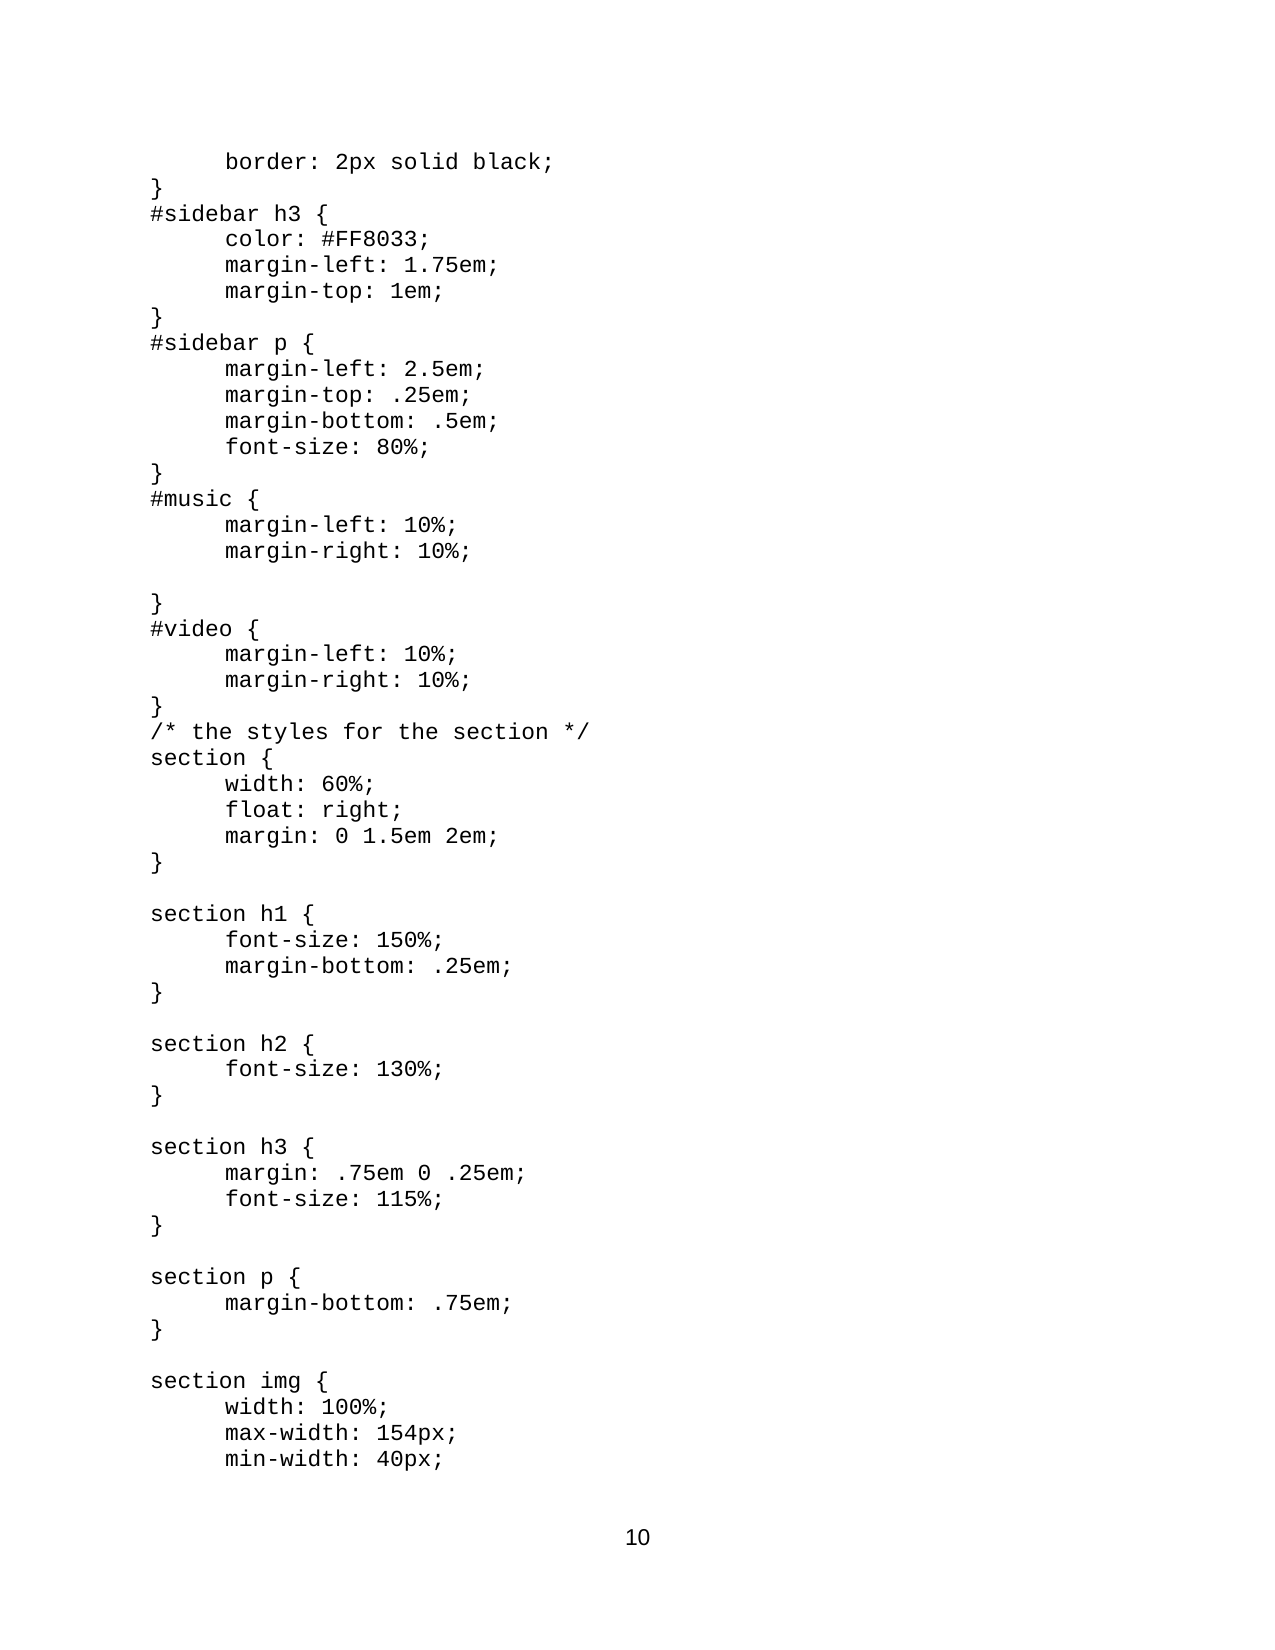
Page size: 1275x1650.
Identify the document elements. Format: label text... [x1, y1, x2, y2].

text float: right; [150, 798, 1125, 824]
text } [150, 461, 1125, 487]
text } [150, 176, 1125, 202]
text margin-left: 10%; [150, 643, 1125, 669]
text #sidebar h3 { [150, 202, 1125, 228]
text } [150, 306, 1125, 332]
text font-size: 150%; [150, 928, 1125, 954]
text max-width: 154px; [150, 1421, 1125, 1447]
text } [150, 850, 1125, 876]
text section h1 { [150, 902, 1125, 928]
text color: #FF8033; [150, 228, 1125, 254]
text width: 100%; [150, 1395, 1125, 1421]
text margin-top: 1em; [150, 280, 1125, 306]
text margin-right: 10%; [150, 539, 1125, 565]
text #video { [150, 617, 1125, 643]
text font-size: 80%; [150, 435, 1125, 461]
text margin-bottom: .75em; [150, 1291, 1125, 1317]
text width: 60%; [150, 772, 1125, 798]
text } [150, 695, 1125, 721]
text } [150, 1317, 1125, 1343]
text margin-bottom: .5em; [150, 409, 1125, 435]
text font-size: 130%; [150, 1058, 1125, 1084]
text margin-left: 2.5em; [150, 357, 1125, 383]
text #music { [150, 487, 1125, 513]
text /* the styles for the section */ [150, 721, 1125, 747]
text margin: 0 1.5em 2em; [150, 824, 1125, 850]
text } [150, 591, 1125, 617]
text border: 2px solid black; [150, 150, 1125, 176]
text margin-left: 10%; [150, 513, 1125, 539]
text margin-bottom: .25em; [150, 954, 1125, 980]
text section { [150, 747, 1125, 772]
text section h3 { [150, 1136, 1125, 1162]
text #sidebar p { [150, 332, 1125, 357]
text } [150, 980, 1125, 1006]
text } [150, 1213, 1125, 1239]
text section p { [150, 1265, 1125, 1291]
text margin-left: 1.75em; [150, 254, 1125, 280]
text font-size: 115%; [150, 1187, 1125, 1213]
text margin-top: .25em; [150, 383, 1125, 409]
text section img { [150, 1369, 1125, 1395]
text min-width: 40px; [150, 1447, 1125, 1473]
text section h2 { [150, 1032, 1125, 1058]
text margin: .75em 0 .25em; [150, 1162, 1125, 1187]
text margin-right: 10%; [150, 669, 1125, 695]
text } [150, 1084, 1125, 1110]
